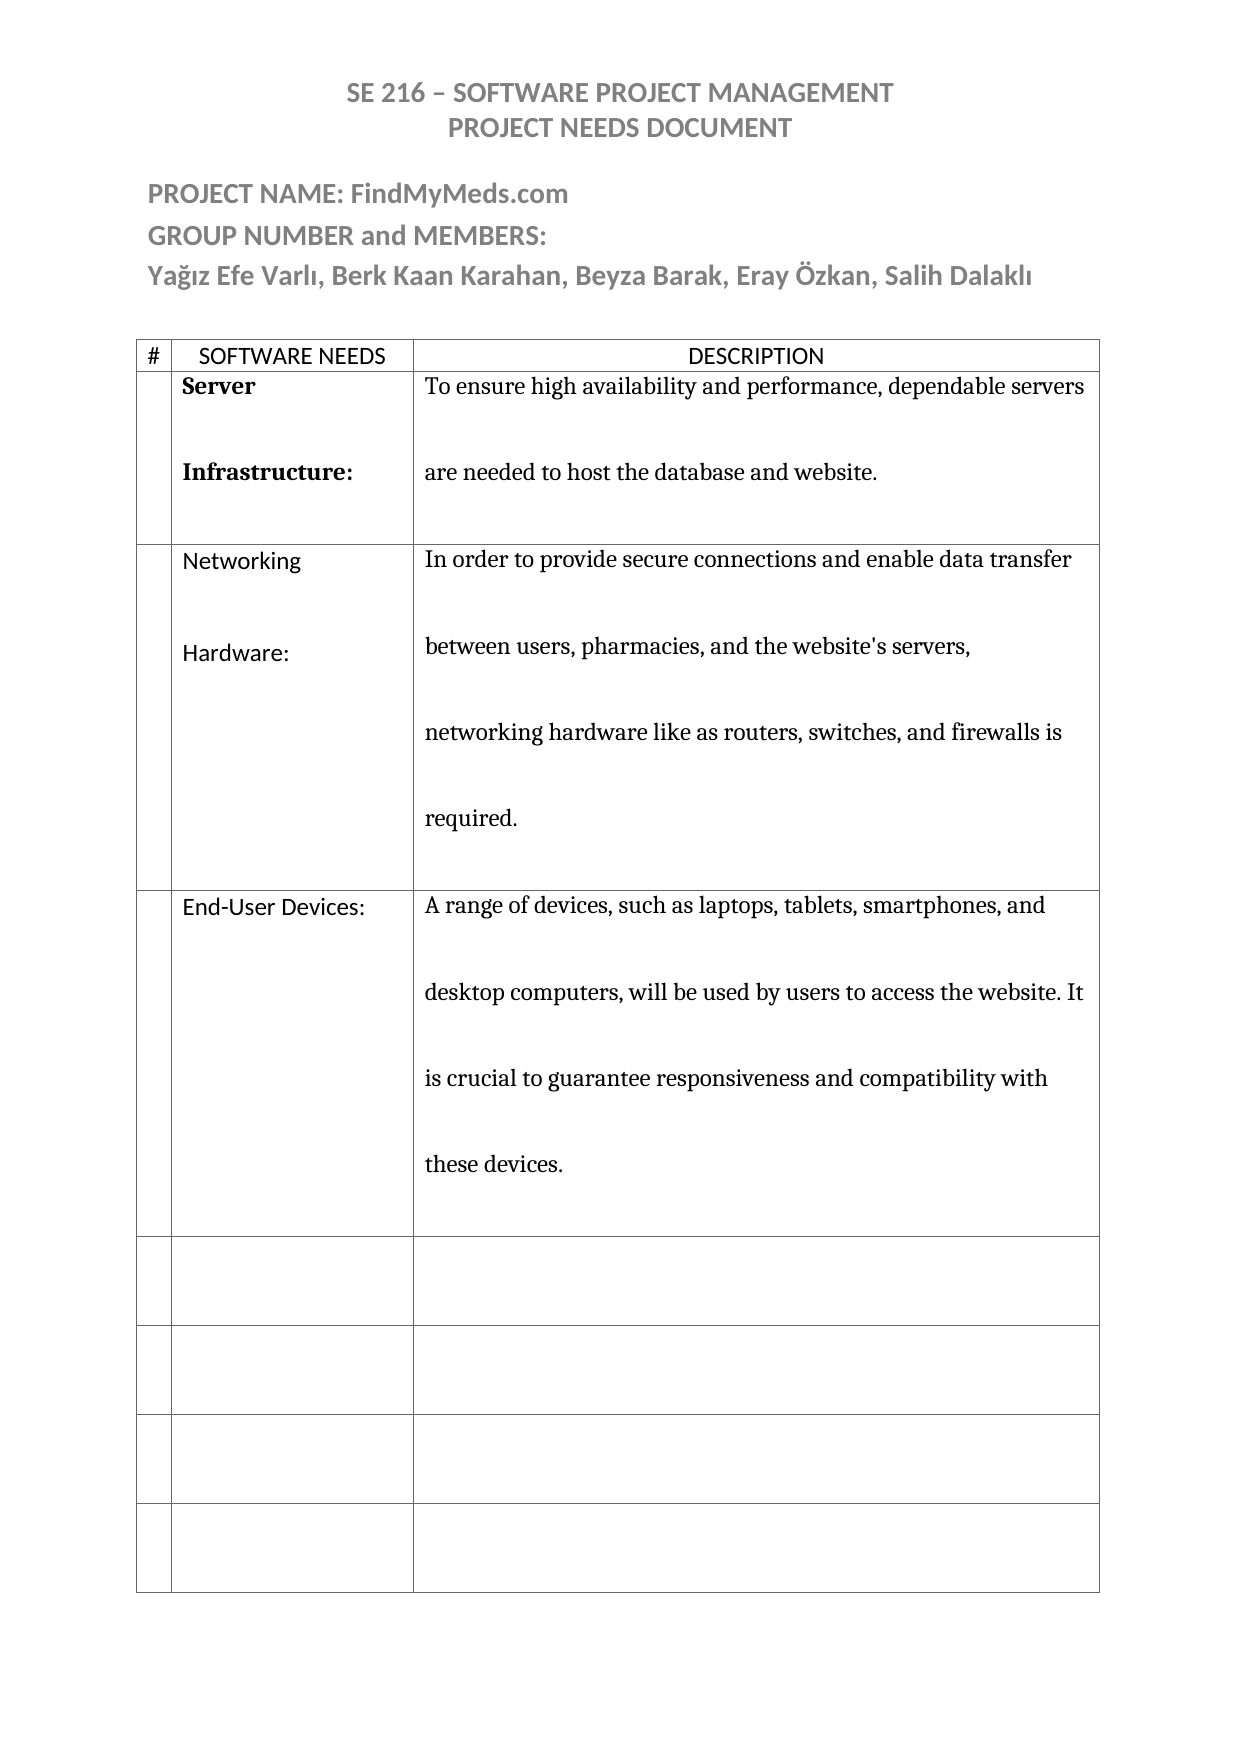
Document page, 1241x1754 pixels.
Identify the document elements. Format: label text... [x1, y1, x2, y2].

text Yağız Efe Varlı, Berk Kaan Karahan, Beyza Barak, Eray Özkan, Salih Dalaklı [148, 257, 1092, 293]
table_cell Networking Hardware: [172, 545, 413, 890]
table_cell In order to provide secure connections and enable data transfer between users, pharmacies, and the website's servers, networking hardware like as routers, switches, and firewalls is required. [414, 545, 1099, 890]
table_cell [137, 545, 171, 890]
table_cell End-User Devices: [172, 891, 413, 1236]
table_cell [414, 1326, 1099, 1414]
table_header # [137, 340, 171, 371]
table_cell [172, 1326, 413, 1414]
table_cell [172, 1504, 413, 1592]
table_cell [137, 1415, 171, 1503]
table_cell [137, 891, 171, 1236]
table_cell [414, 1415, 1099, 1503]
table_cell To ensure high availability and performance, dependable servers are needed to host the database and website. [414, 372, 1099, 544]
table_cell [137, 1237, 171, 1325]
table_cell [172, 1415, 413, 1503]
table_header SOFTWARE NEEDS [172, 340, 413, 371]
table_cell [414, 1504, 1099, 1592]
text GROUP NUMBER and MEMBERS: [148, 217, 1092, 252]
table_cell Server Infrastructure: [172, 372, 413, 544]
table_cell [137, 372, 171, 544]
table_cell [137, 1326, 171, 1414]
table_cell [172, 1237, 413, 1325]
table_cell [137, 1504, 171, 1592]
table_header DESCRIPTION [414, 340, 1099, 371]
table_cell A range of devices, such as laptops, tablets, smartphones, and desktop computers, will be used by users to access the website. It is crucial to guarantee responsiveness and compatibility with these devices. [414, 891, 1099, 1236]
table_cell [414, 1237, 1099, 1325]
text PROJECT NAME: FindMyMeds.com [148, 176, 1092, 211]
